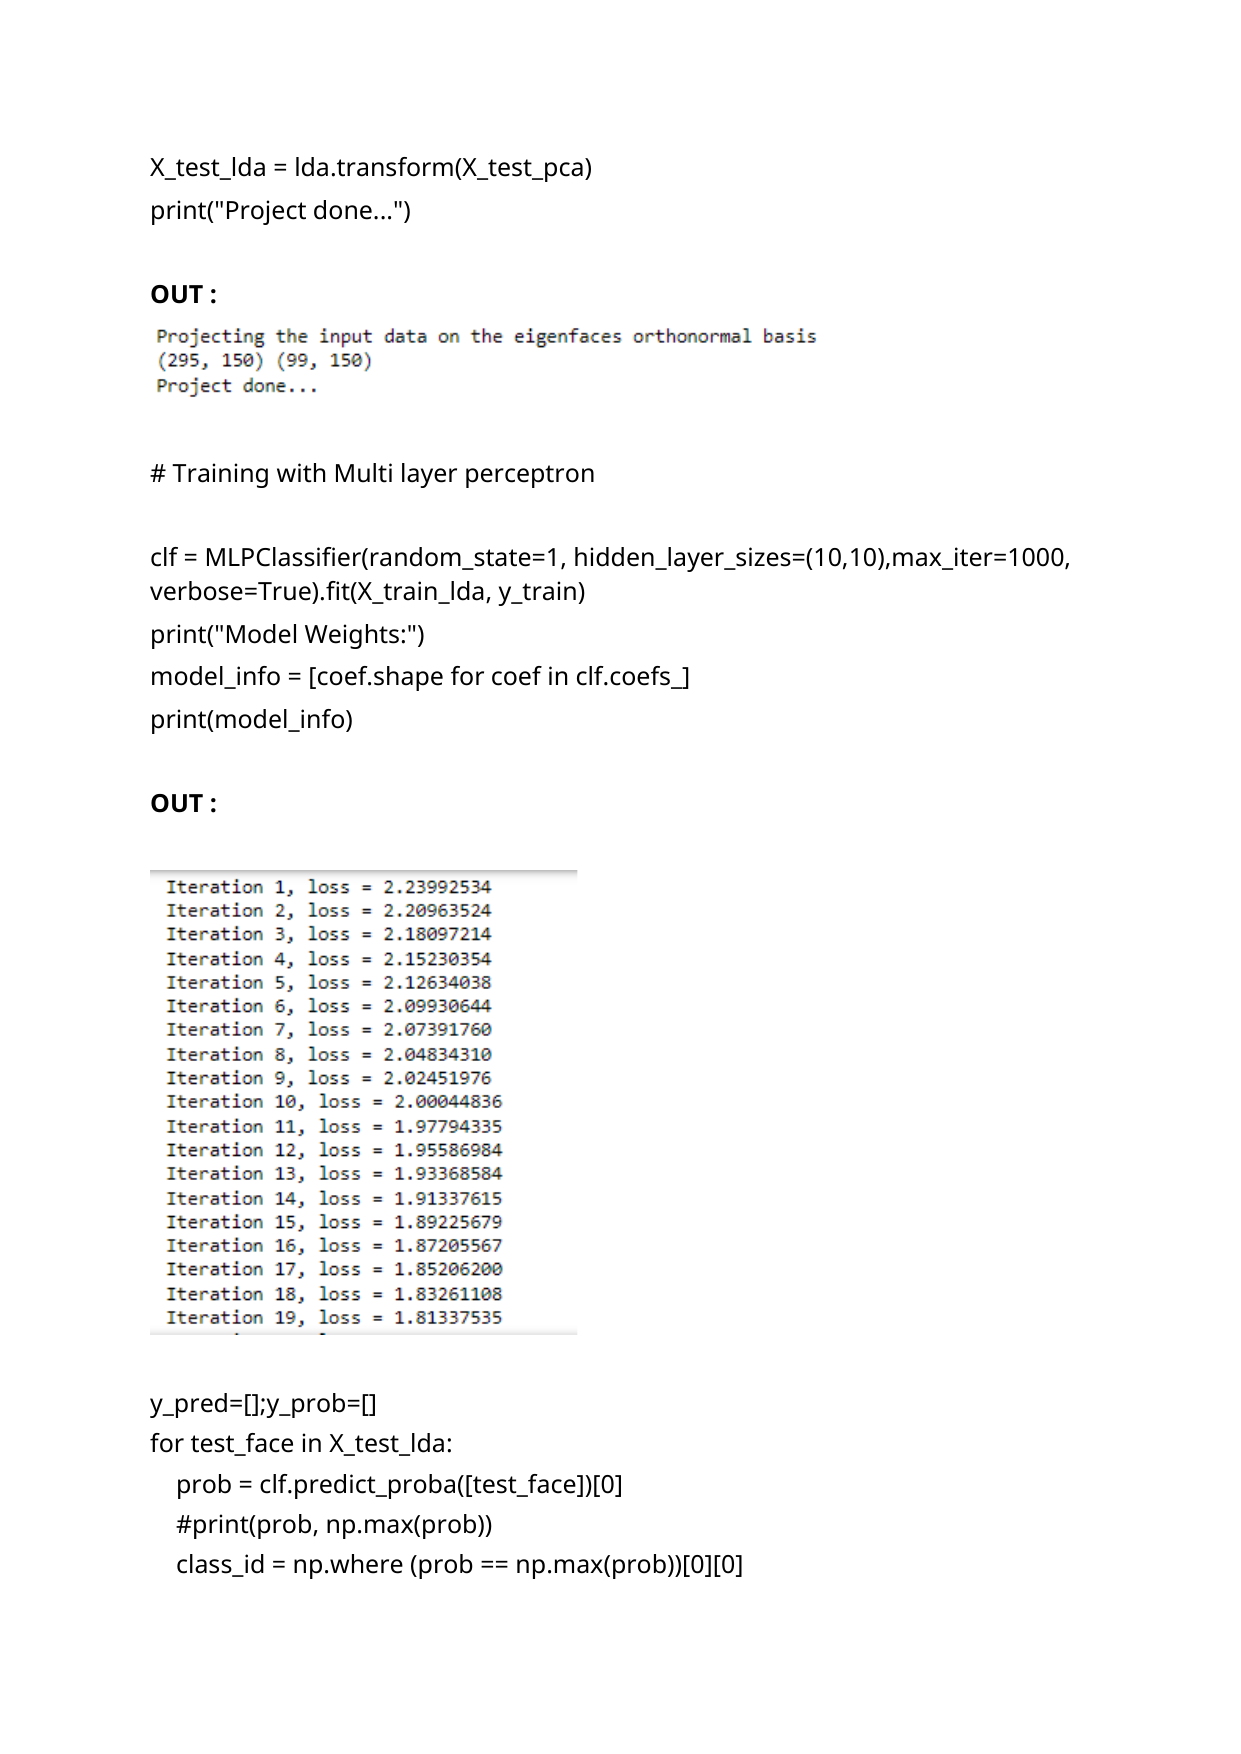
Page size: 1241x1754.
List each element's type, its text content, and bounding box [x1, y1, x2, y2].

text prob = clf.predict_proba([test_face])[0] [150, 1466, 1090, 1500]
text #print(prob, np.max(prob)) [150, 1507, 1090, 1541]
text # Training with Multi layer perceptron [150, 455, 1090, 489]
text print(model_info) [150, 701, 1090, 735]
text class_id = np.where (prob == np.max(prob))[0][0] [150, 1547, 1090, 1581]
text print("Model Weights:") [150, 616, 1090, 651]
picture [150, 319, 838, 405]
text for test_face in X_test_lda: [150, 1426, 1090, 1460]
picture [150, 870, 578, 1335]
text OUT : [150, 277, 1090, 311]
text clf = MLPClassifier(random_state=1, hidden_layer_sizes=(10,10),max_iter=1000, verbose=True).fit(X_train_lda, y_train) [150, 540, 1090, 608]
text OUT : [150, 786, 1090, 820]
text model_info = [coef.shape for coef in clf.coefs_] [150, 659, 1090, 693]
text X_test_lda = lda.transform(X_test_pca) [150, 150, 1090, 184]
text print("Project done...") [150, 192, 1090, 226]
text y_pred=[];y_prob=[] [150, 1386, 1090, 1420]
